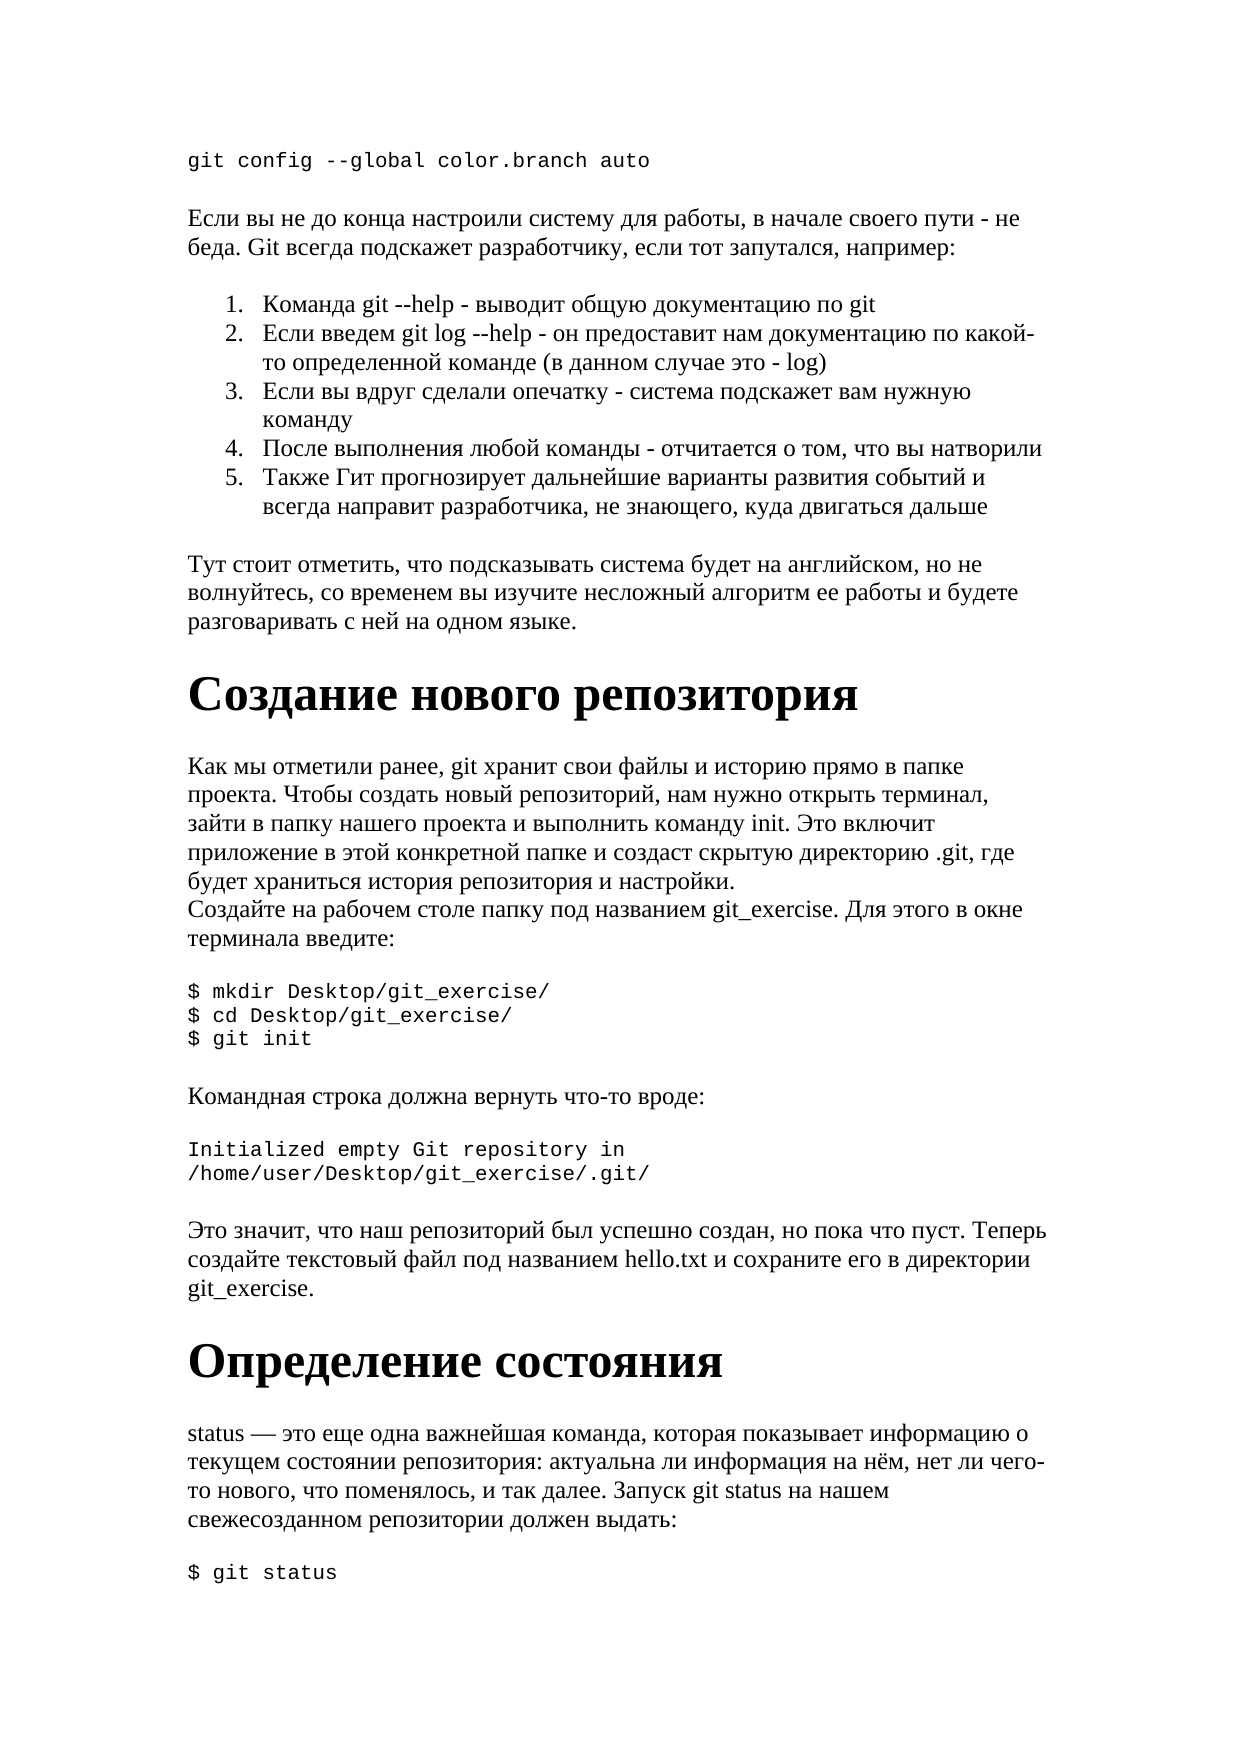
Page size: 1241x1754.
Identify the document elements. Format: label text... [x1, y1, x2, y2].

text Как мы отметили ранее, git хранит свои файлы и историю прямо в папке проекта. Чтобы создать новый репозиторий, нам нужно открыть терминал, зайти в папку нашего проекта и выполнить команду init. Это включит приложение в этой конкретной папке и создаст скрытую директорию .git, где будет храниться история репозитория и настройки. Создайте на рабочем столе папку под названием git_exercise. Для этого в окне терминала введите: [187, 751, 1053, 952]
text $ git status [187, 1562, 1053, 1586]
list Команда git --help - выводит общую документацию по git [225, 289, 1053, 318]
text Создание нового репозитория [187, 664, 1053, 722]
text git config --global color.branch auto [187, 150, 1053, 174]
text Определение состояния [187, 1331, 1053, 1388]
text status — это еще одна важнейшая команда, которая показывает информацию о текущем состоянии репозитория: актуальна ли информация на нём, нет ли чего-то нового, что поменялось, и так далее. Запуск git status на нашем свежесозданном репозитории должен выдать: [187, 1418, 1053, 1533]
list После выполнения любой команды - отчитается о том, что вы натворили [225, 433, 1053, 462]
text Если вы не до конца настроили систему для работы, в начале своего пути - не беда. Git всегда подскажет разработчику, если тот запутался, например: [187, 203, 1053, 260]
text $ mkdir Desktop/git_exercise/ [187, 981, 1053, 1005]
text $ cd Desktop/git_exercise/ [187, 1005, 1053, 1028]
list Если введем git log --help - он предоставит нам документацию по какой-то определенной команде (в данном случае это - log) [225, 318, 1053, 376]
list Если вы вдруг сделали опечатку - система подскажет вам нужную команду [225, 376, 1053, 433]
text Initialized empty Git repository in /home/user/Desktop/git_exercise/.git/ [187, 1139, 1053, 1186]
list Также Гит прогнозирует дальнейшие варианты развития событий и всегда направит разработчика, не знающего, куда двигаться дальше [225, 462, 1053, 519]
text Командная строка должна вернуть что-то вроде: [187, 1081, 1053, 1110]
text $ git init [187, 1028, 1053, 1052]
text Тут стоит отметить, что подсказывать система будет на английском, но не волнуйтесь, со временем вы изучите несложный алгоритм ее работы и будете разговаривать с ней на одном языке. [187, 549, 1053, 635]
text Это значит, что наш репозиторий был успешно создан, но пока что пуст. Теперь создайте текстовый файл под названием hello.txt и сохраните его в директории git_exercise. [187, 1216, 1053, 1302]
